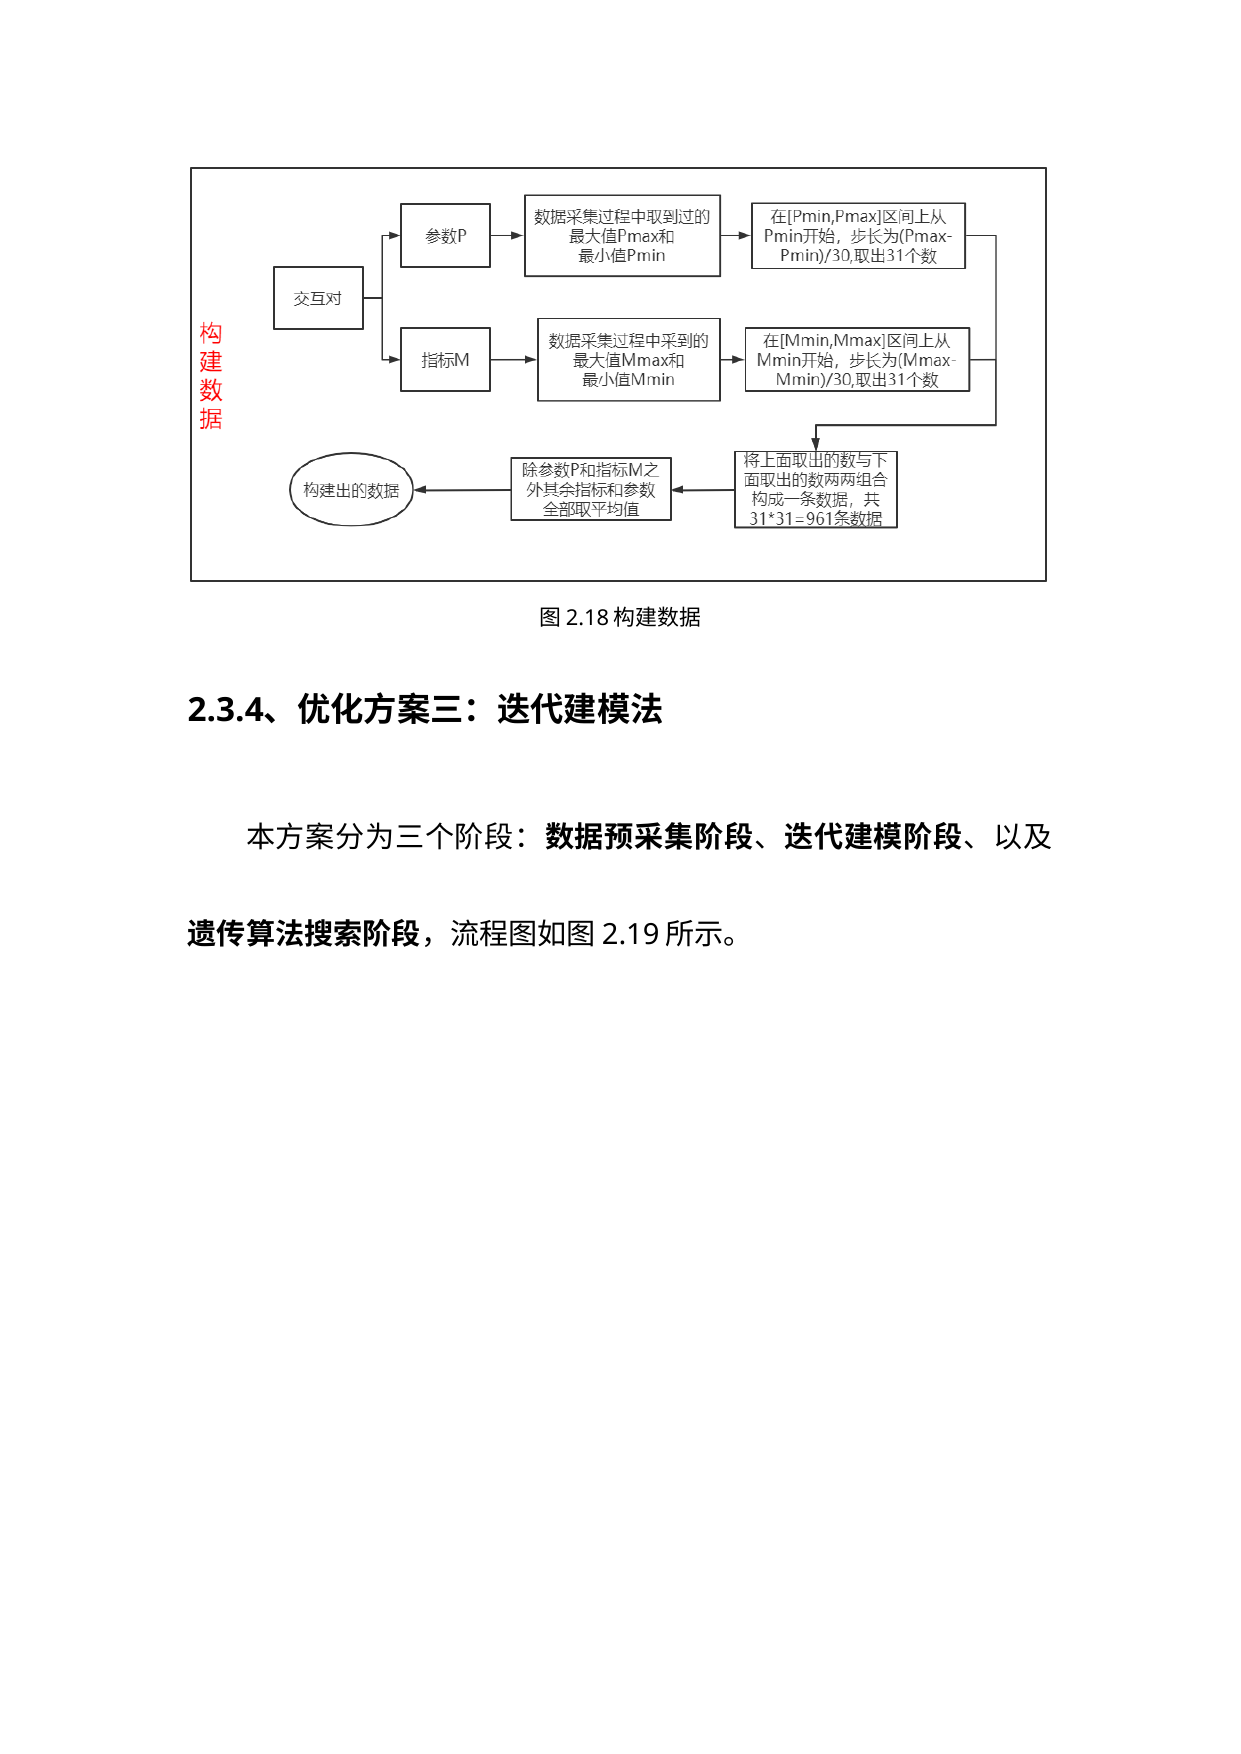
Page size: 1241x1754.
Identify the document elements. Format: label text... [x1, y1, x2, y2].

text 图2.18构建数据 [187, 599, 1053, 632]
text 本方案分为三个阶段：数据预采集阶段、迭代建模阶段、以及遗传算法搜索阶段，流程图如图2.19所示。 [187, 802, 1053, 965]
subtitle 2.3.4、优化方案三：迭代建模法 [187, 675, 1053, 740]
picture [187, 162, 1053, 584]
